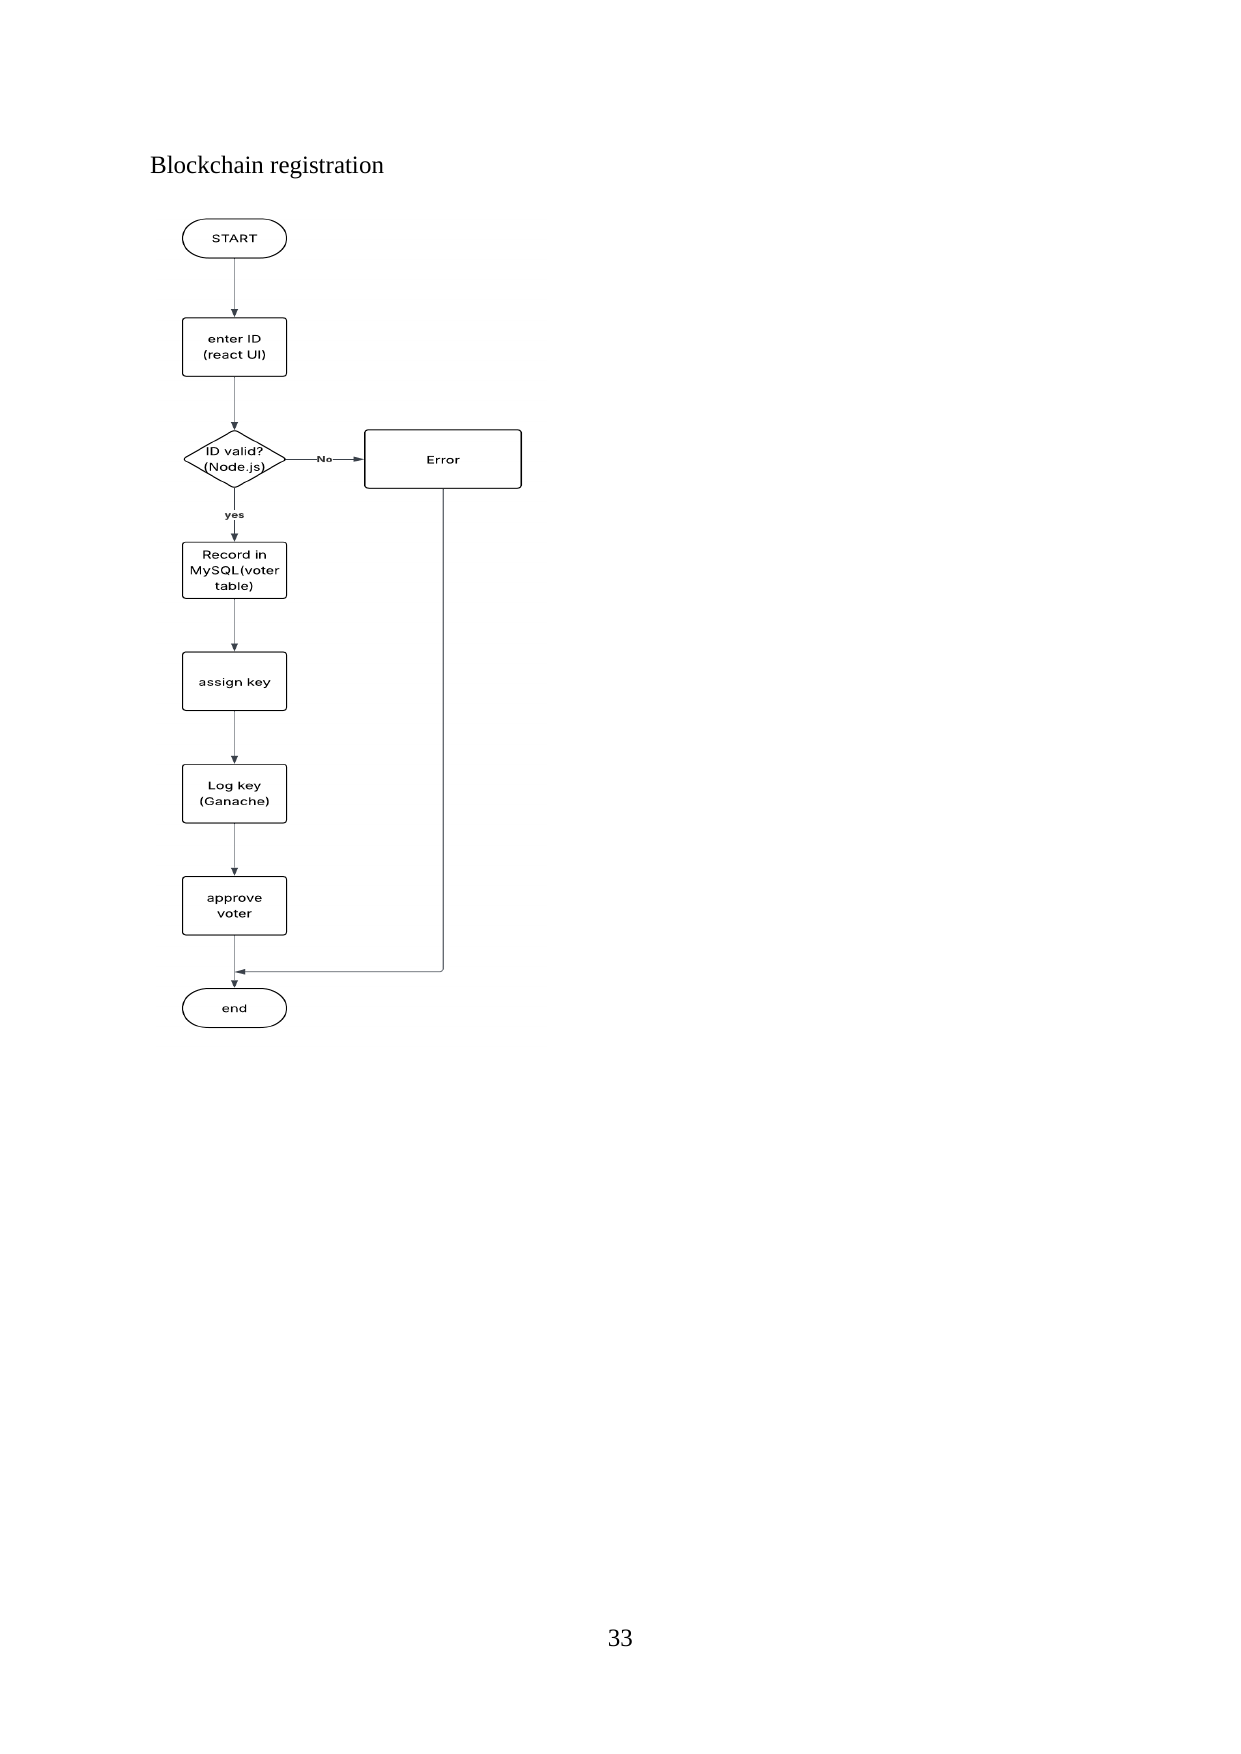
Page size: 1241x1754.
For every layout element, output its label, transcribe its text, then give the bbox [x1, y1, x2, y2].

picture [156, 199, 547, 1047]
text Blockchain registration [150, 150, 1090, 179]
